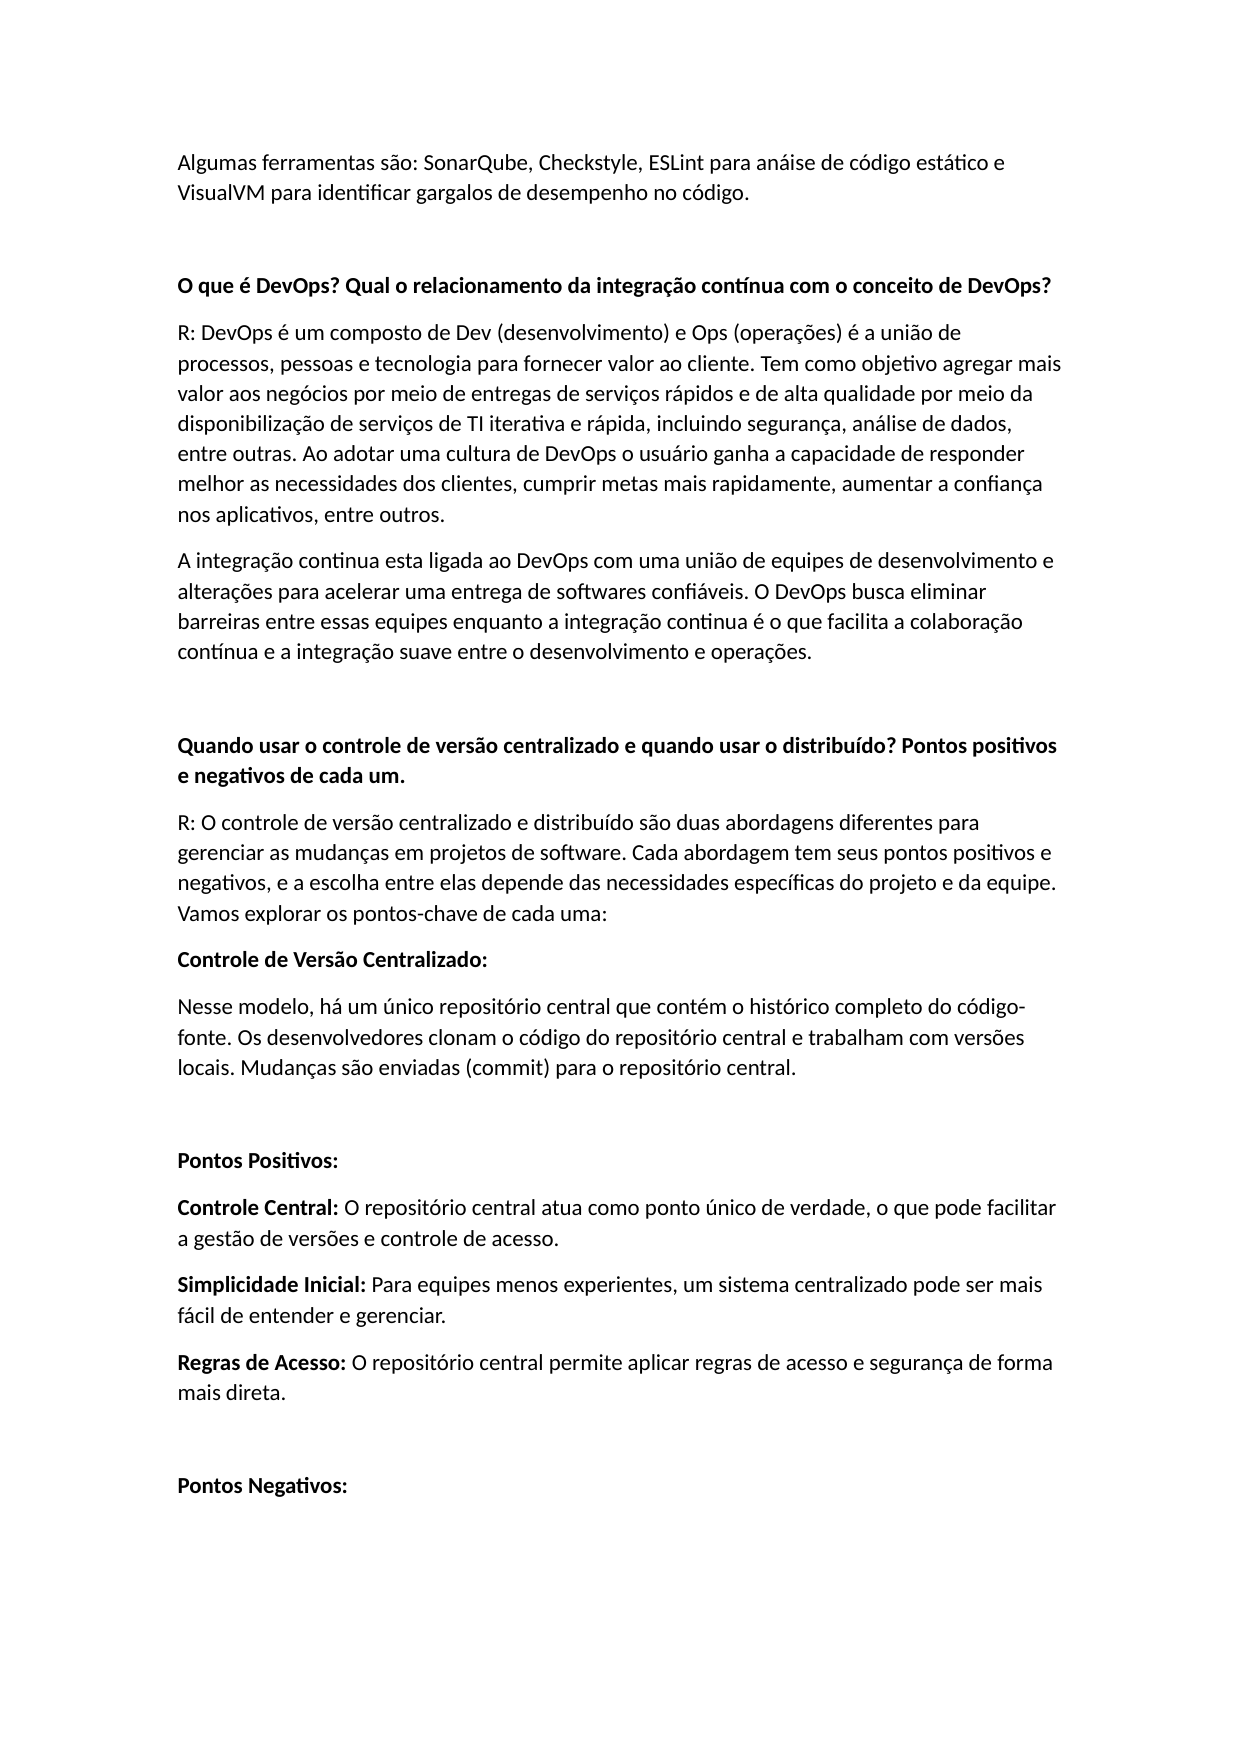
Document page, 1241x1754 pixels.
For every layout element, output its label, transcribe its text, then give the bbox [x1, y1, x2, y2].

text Pontos Negativos: [177, 1472, 1063, 1499]
text Controle Central: O repositório central atua como ponto único de verdade, o que pode facilitar a gestão de versões e controle de acesso. [177, 1193, 1063, 1252]
text Controle de Versão Centralizado: [177, 946, 1063, 973]
text Algumas ferramentas são: SonarQube, Checkstyle, ESLint para anáise de código estático e VisualVM para identificar gargalos de desempenho no código. [177, 148, 1063, 206]
text Regras de Acesso: O repositório central permite aplicar regras de acesso e segurança de forma mais direta. [177, 1348, 1063, 1406]
text R: O controle de versão centralizado e distribuído são duas abordagens diferentes para gerenciar as mudanças em projetos de software. Cada abordagem tem seus pontos positivos e negativos, e a escolha entre elas depende das necessidades específicas do projeto e da equipe. Vamos explorar os pontos-chave de cada uma: [177, 808, 1063, 927]
text Simplicidade Inicial: Para equipes menos experientes, um sistema centralizado pode ser mais fácil de entender e gerenciar. [177, 1271, 1063, 1329]
text Quando usar o controle de versão centralizado e quando usar o distribuído? Pontos positivos e negativos de cada um. [177, 731, 1063, 789]
text R: DevOps é um composto de Dev (desenvolvimento) e Ops (operações) é a união de processos, pessoas e tecnologia para fornecer valor ao cliente. Tem como objetivo agregar mais valor aos negócios por meio de entregas de serviços rápidos e de alta qualidade por meio da disponibilização de serviços de TI iterativa e rápida, incluindo segurança, análise de dados, entre outras. Ao adotar uma cultura de DevOps o usuário ganha a capacidade de responder melhor as necessidades dos clientes, cumprir metas mais rapidamente, aumentar a confiança nos aplicativos, entre outros. [177, 318, 1063, 528]
text Nesse modelo, há um único repositório central que contém o histórico completo do código-fonte. Os desenvolvedores clonam o código do repositório central e trabalham com versões locais. Mudanças são enviadas (commit) para o repositório central. [177, 992, 1063, 1081]
text Pontos Positivos: [177, 1147, 1063, 1174]
text O que é DevOps? Qual o relacionamento da integração contínua com o conceito de DevOps? [177, 272, 1063, 299]
text A integração continua esta ligada ao DevOps com uma união de equipes de desenvolvimento e alterações para acelerar uma entrega de softwares confiáveis. O DevOps busca eliminar barreiras entre essas equipes enquanto a integração continua é o que facilita a colaboração contínua e a integração suave entre o desenvolvimento e operações. [177, 547, 1063, 665]
